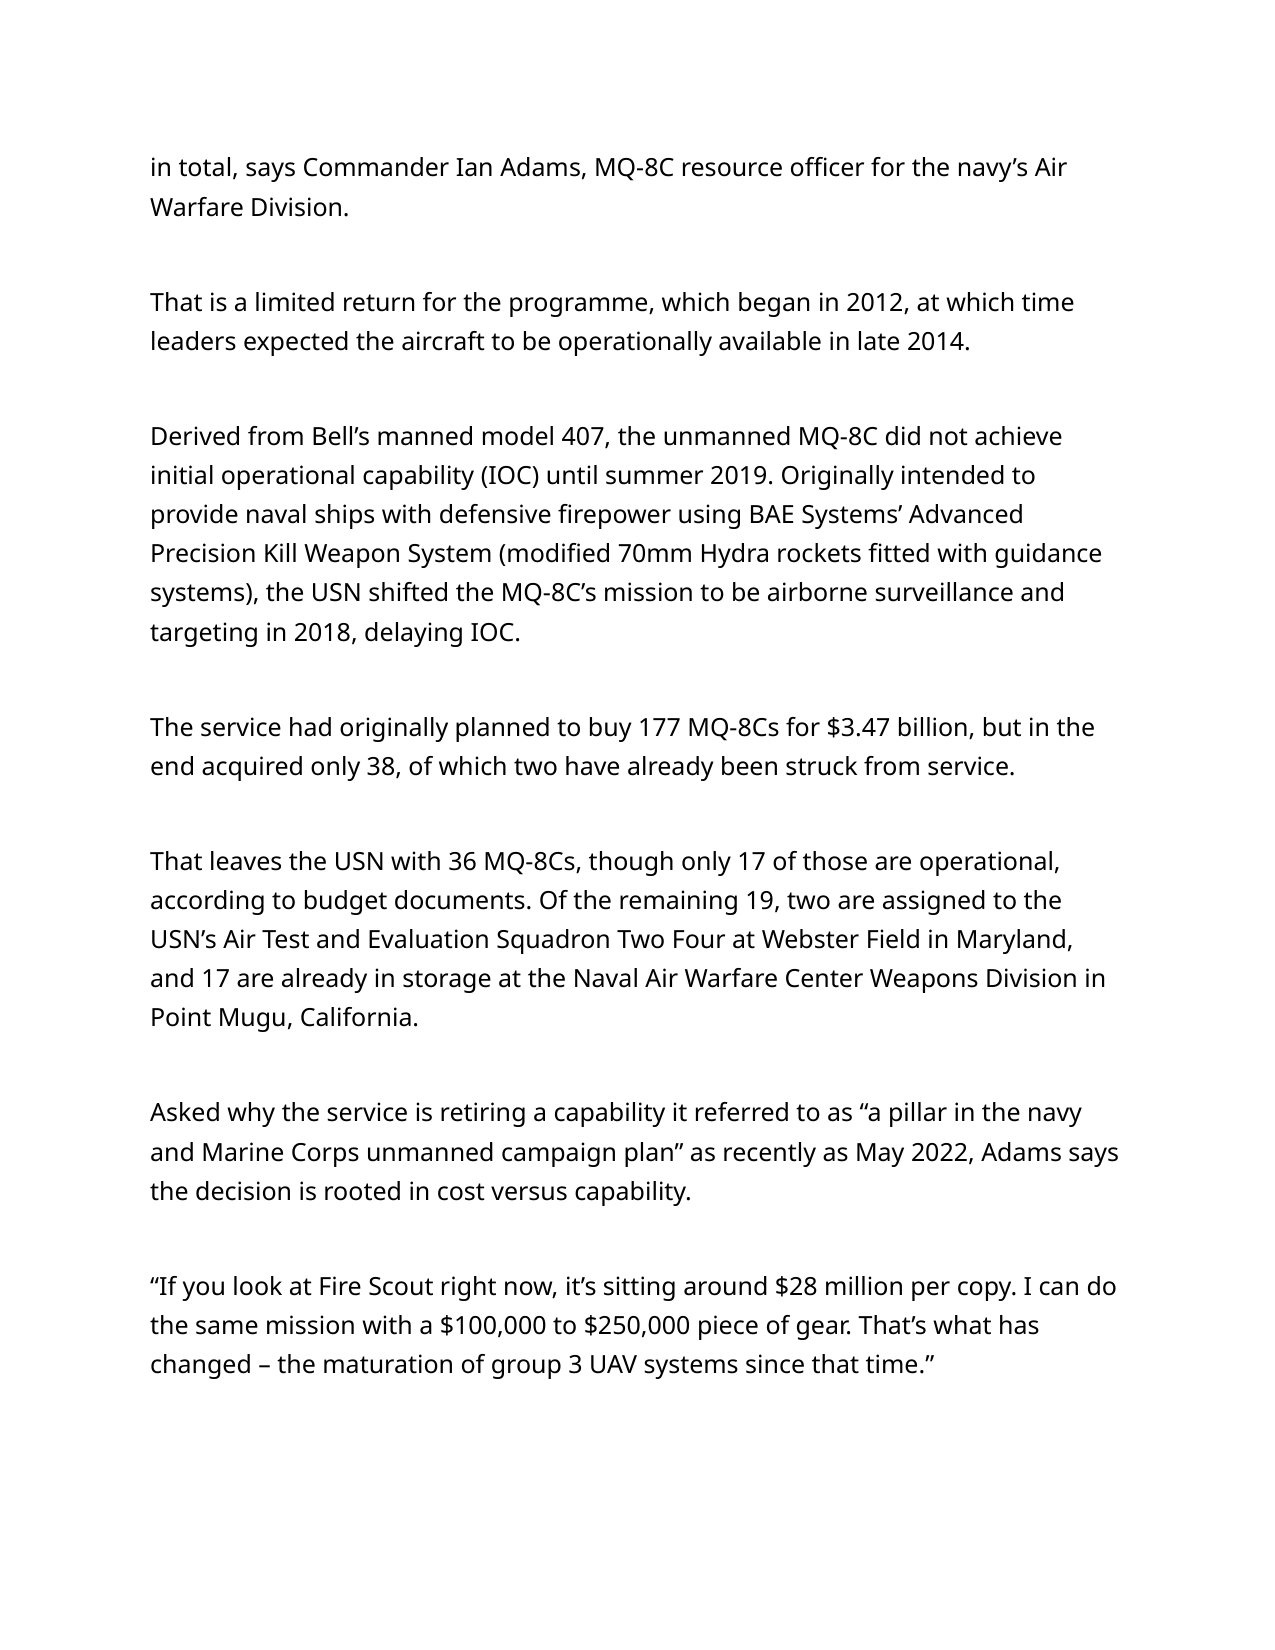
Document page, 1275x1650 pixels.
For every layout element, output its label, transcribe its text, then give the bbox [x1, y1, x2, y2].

text That leaves the USN with 36 MQ-8Cs, though only 17 of those are operational, according to budget documents. Of the remaining 19, two are assigned to the USN’s Air Test and Evaluation Squadron Two Four at Webster Field in Maryland, and 17 are already in storage at the Naval Air Warfare Center Weapons Division in Point Mugu, California. [150, 843, 1125, 1073]
text Derived from Bell’s manned model 407, the unmanned MQ-8C did not achieve initial operational capability (IOC) until summer 2019. Originally intended to provide naval ships with defensive firepower using BAE Systems’ Advanced Precision Kill Weapon System (modified 70mm Hydra rockets fitted with guidance systems), the USN shifted the MQ-8C’s mission to be airborne surveillance and targeting in 2018, delaying IOC. [150, 418, 1125, 687]
text The service had originally planned to buy 177 MQ-8Cs for $3.47 billion, but in the end acquired only 38, of which two have already been struck from service. [150, 709, 1125, 822]
text That is a limited return for the programme, which began in 2012, at which time leaders expected the aircraft to be operationally available in late 2014. [150, 284, 1125, 397]
text Asked why the service is retiring a capability it referred to as “a pillar in the navy and Marine Corps unmanned campaign plan” as recently as May 2022, Adams says the decision is rooted in cost versus capability. [150, 1095, 1125, 1247]
text in total, says Commander Ian Adams, MQ-8C resource officer for the navy’s Air Warfare Division. [150, 150, 1125, 262]
text “If you look at Fire Scout right now, it’s sitting around $28 million per copy. I can do the same mission with a $100,000 to $250,000 piece of gear. That’s what has changed – the maturation of group 3 UAV systems since that time.” [150, 1268, 1125, 1420]
